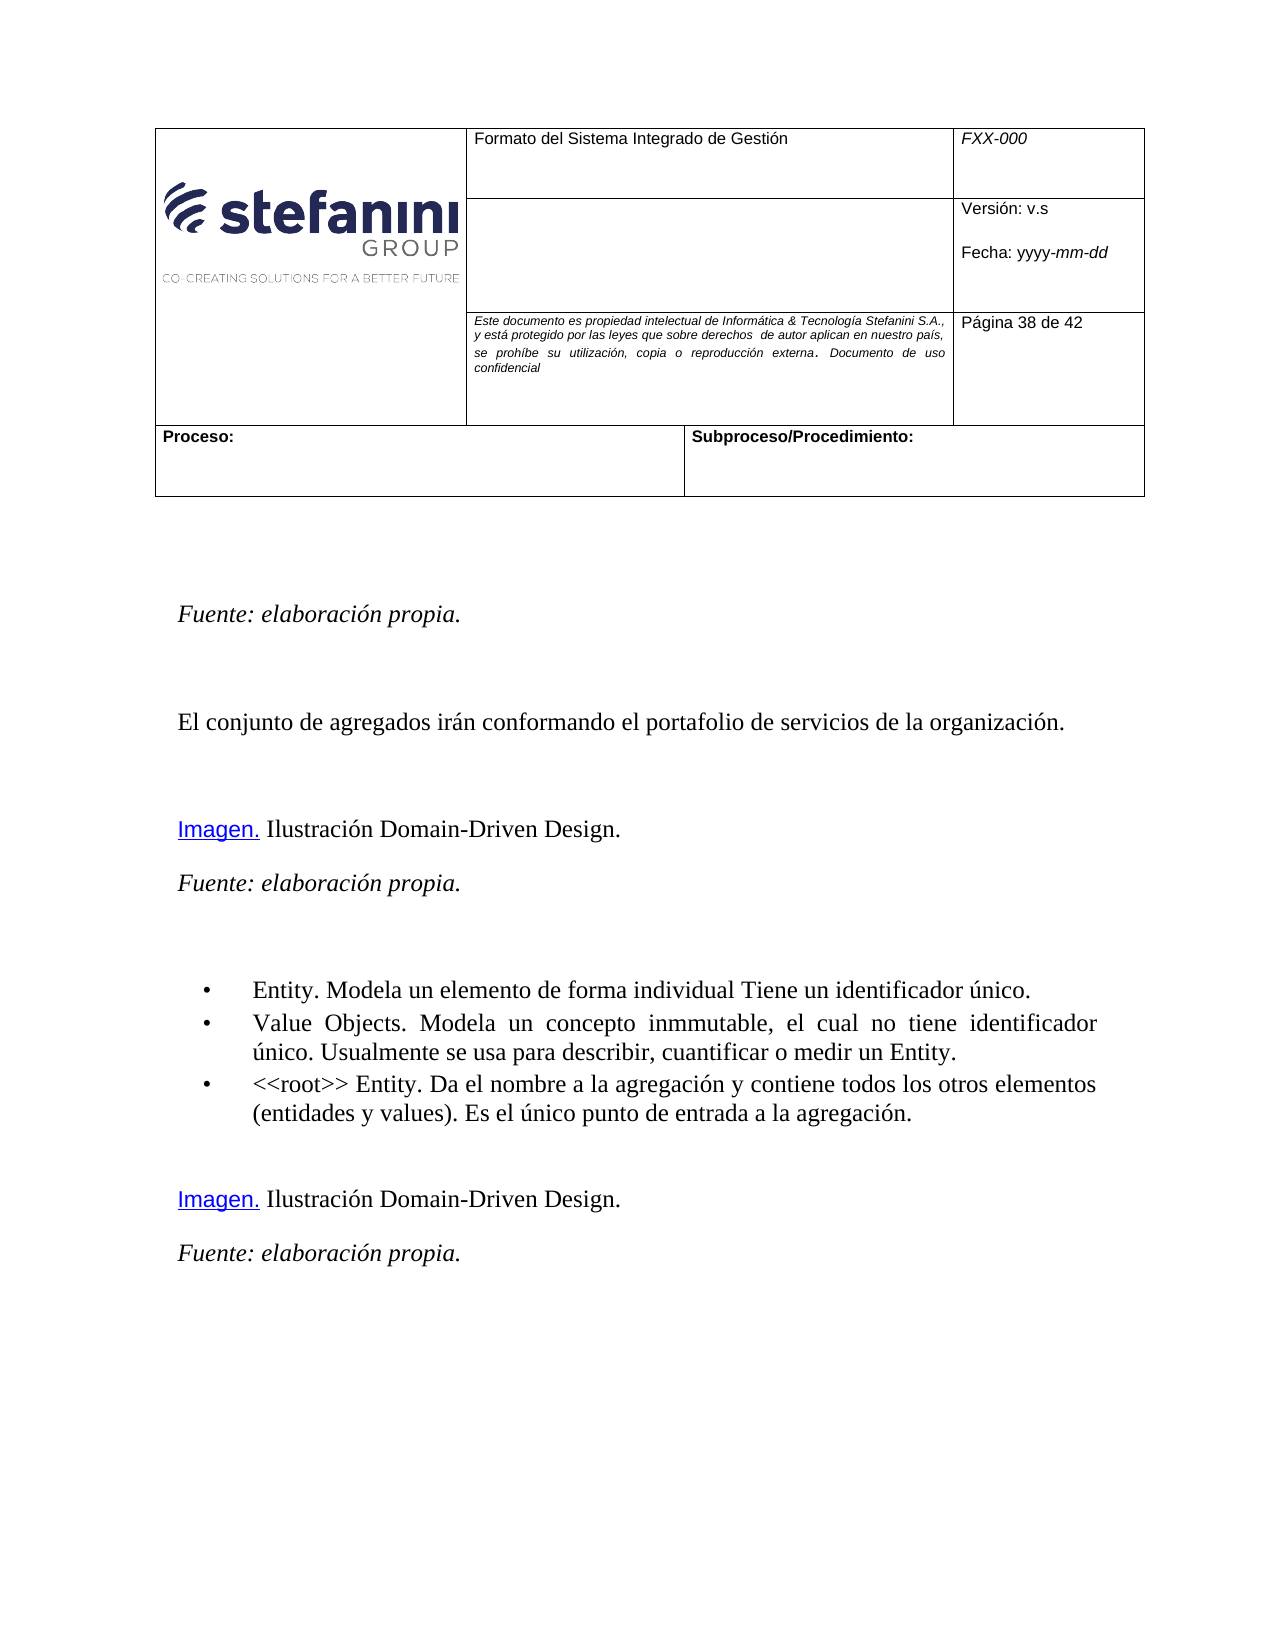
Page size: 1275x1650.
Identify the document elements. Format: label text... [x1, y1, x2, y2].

text El conjunto de agregados irán conformando el portafolio de servicios de la organización. [177, 707, 1098, 736]
list <<root>> Entity. Da el nombre a la agregación y contiene todos los otros elementos (entidades y values). Es el único punto de entrada a la agregación. [202, 1069, 1098, 1127]
text Fuente: elaboración propia. [177, 1238, 1098, 1267]
text Imagen. Ilustración Domain-Driven Design. [177, 1184, 1098, 1213]
text Fuente: elaboración propia. [177, 599, 1098, 628]
picture [162, 182, 460, 286]
text Fuente: elaboración propia. [177, 868, 1098, 897]
text Imagen. Ilustración Domain-Driven Design. [177, 814, 1098, 843]
list Entity. Modela un elemento de forma individual Tiene un identificador único. [202, 976, 1098, 1004]
list Value Objects. Modela un concepto inmmutable, el cual no tiene identificador único. Usualmente se usa para describir, cuantificar o medir un Entity. [202, 1008, 1098, 1066]
